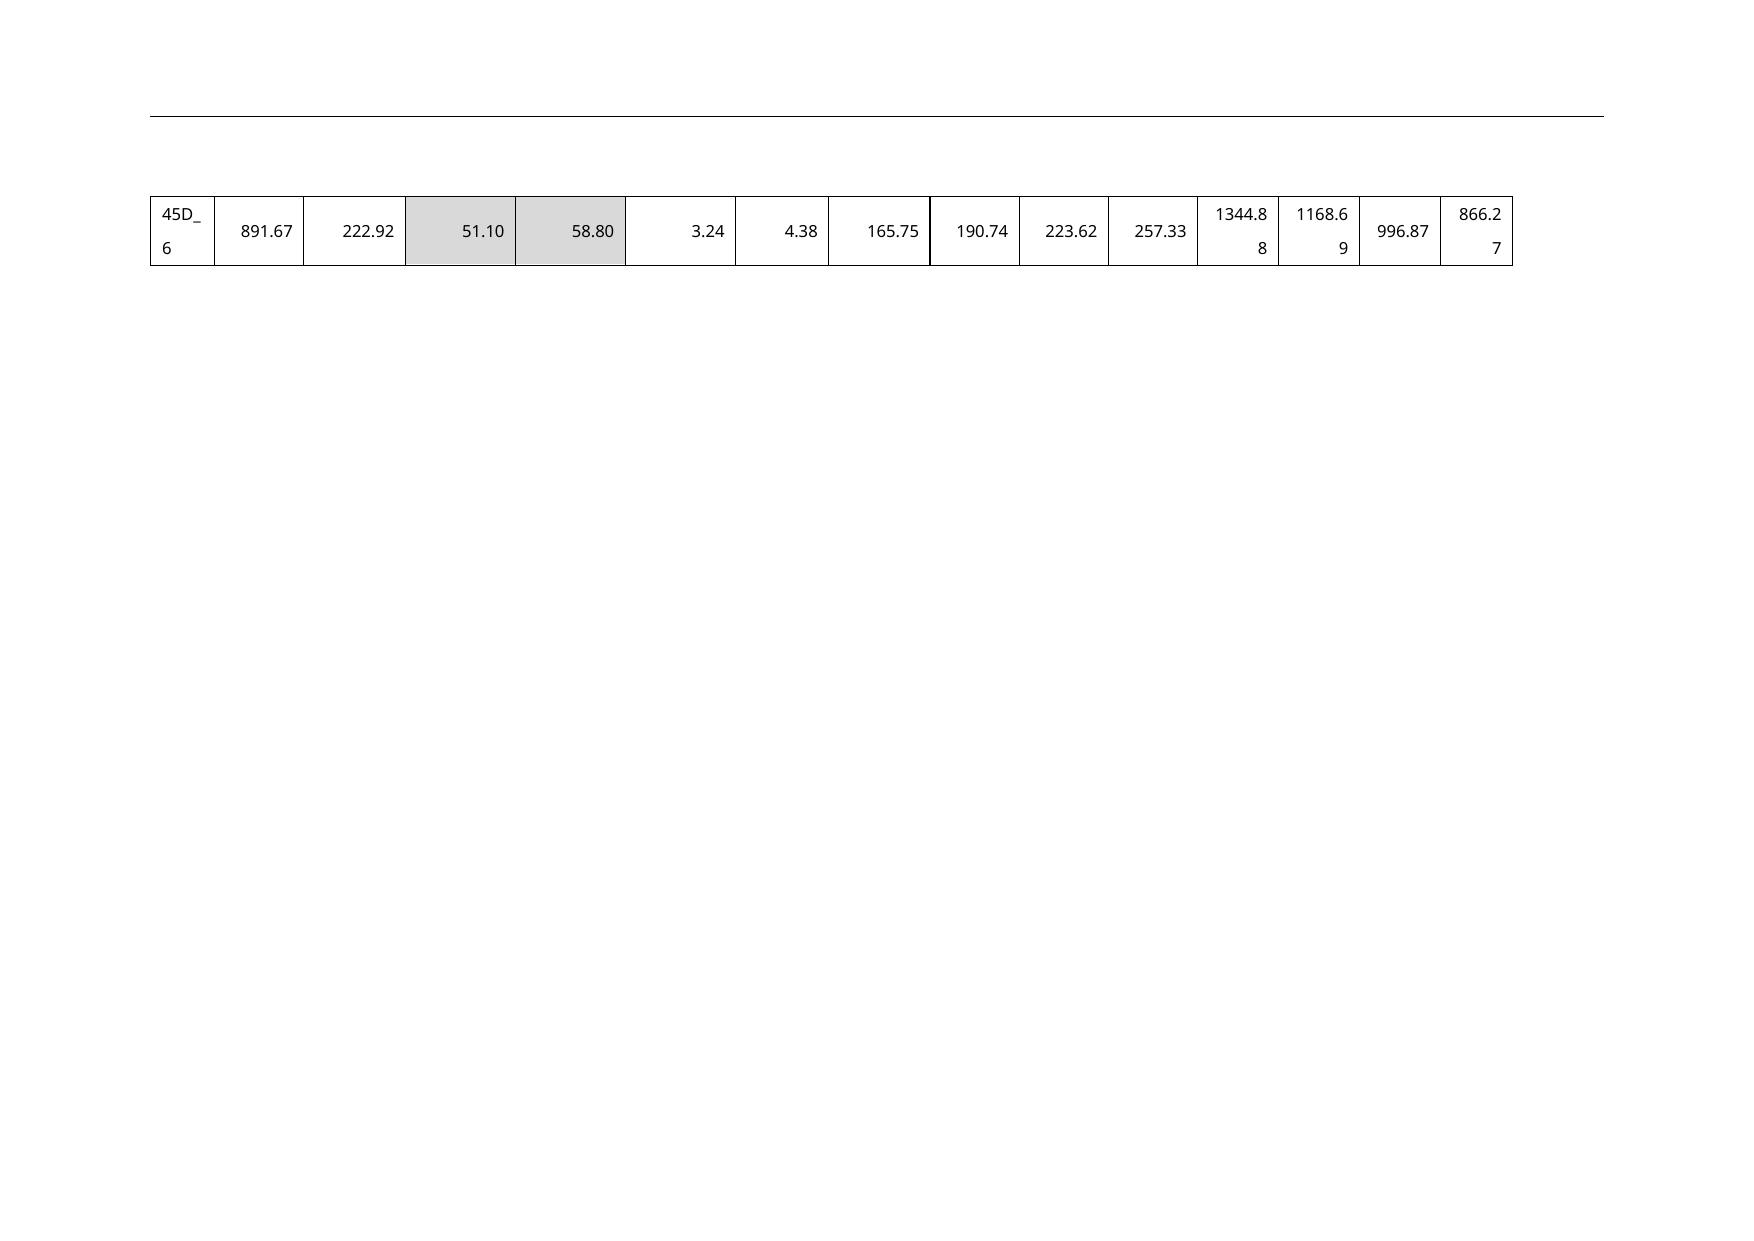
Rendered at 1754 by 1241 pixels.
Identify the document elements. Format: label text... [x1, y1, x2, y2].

table_cell 1344.88 [1198, 197, 1278, 264]
table_cell 996.87 [1360, 197, 1440, 264]
table_cell 51.10 [406, 197, 515, 264]
table_cell 4.38 [736, 197, 828, 264]
table_cell 257.33 [1109, 197, 1197, 264]
table_cell 891.67 [215, 197, 303, 264]
table_cell 3.24 [626, 197, 735, 264]
table_cell 45D_6 [151, 197, 214, 264]
table_cell 165.75 [829, 197, 929, 264]
table_cell 222.92 [304, 197, 405, 264]
table_cell 866.27 [1441, 197, 1512, 264]
table_cell 190.74 [931, 197, 1019, 264]
table_cell 58.80 [516, 197, 625, 264]
table_cell 223.62 [1020, 197, 1108, 264]
table_cell 1168.69 [1279, 197, 1359, 264]
